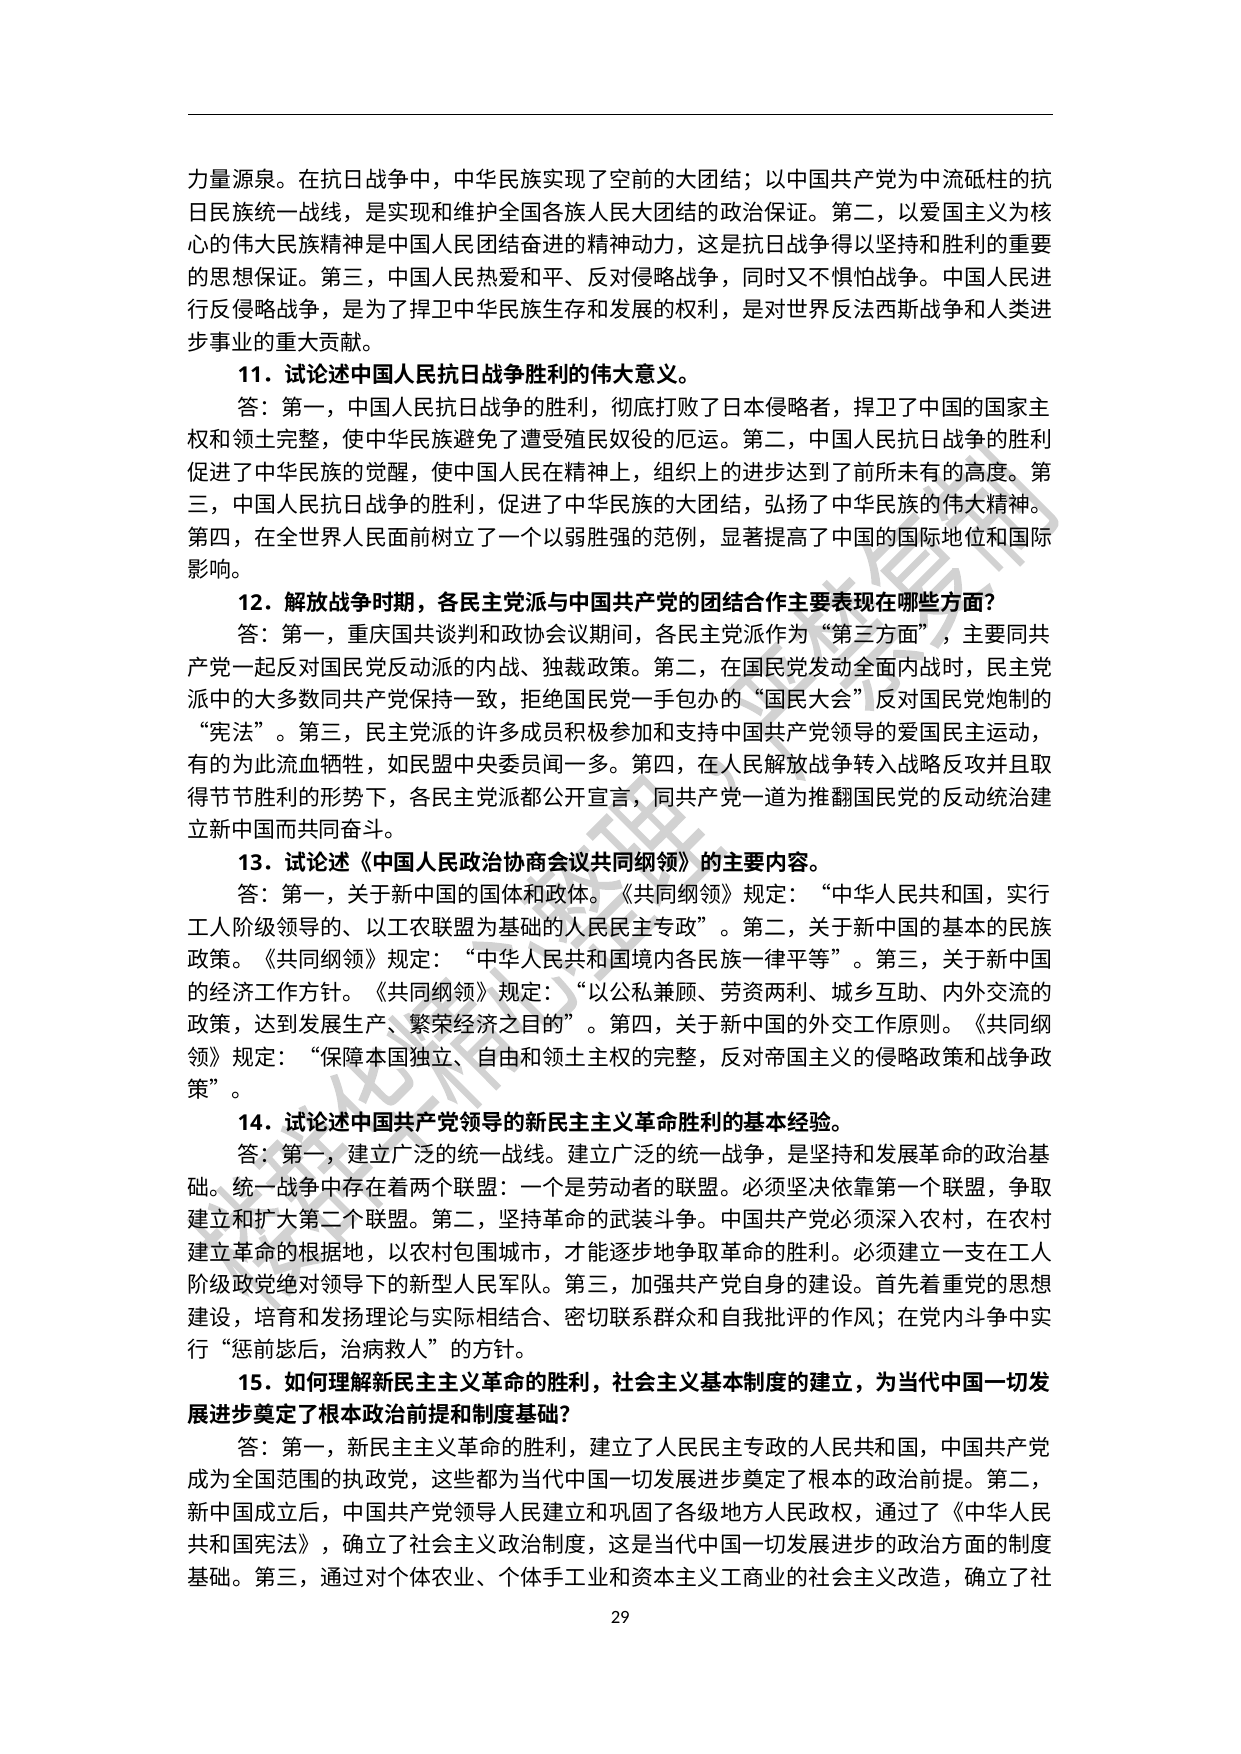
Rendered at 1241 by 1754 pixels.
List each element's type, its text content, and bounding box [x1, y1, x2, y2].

text 13．试论述《中国人民政治协商会议共同纲领》的主要内容。 [187, 844, 1053, 877]
text 答：第一，重庆国共谈判和政协会议期间，各民主党派作为“第三方面”，主要同共产党一起反对国民党反动派的内战、独裁政策。第二，在国民党发动全面内战时，民主党派中的大多数同共产党保持一致，拒绝国民党一手包办的“国民大会”反对国民党炮制的“宪法”。第三，民主党派的许多成员积极参加和支持中国共产党领导的爱国民主运动，有的为此流血牺牲，如民盟中央委员闻一多。第四，在人民解放战争转入战略反攻并且取得节节胜利的形势下，各民主党派都公开宣言，同共产党一道为推翻国民党的反动统治建立新中国而共同奋斗。 [187, 617, 1053, 844]
text 答：第一，关于新中国的国体和政体。《共同纲领》规定：“中华人民共和国，实行工人阶级领导的、以工农联盟为基础的人民民主专政”。第二，关于新中国的基本的民族政策。《共同纲领》规定：“中华人民共和国境内各民族一律平等”。第三，关于新中国的经济工作方针。《共同纲领》规定：“以公私兼顾、劳资两利、城乡互助、内外交流的政策，达到发展生产、繁荣经济之目的”。第四，关于新中国的外交工作原则。《共同纲领》规定：“保障本国独立、自由和领土主权的完整，反对帝国主义的侵略政策和战争政策”。 [187, 877, 1053, 1104]
text 答：第一，中国人民抗日战争的胜利，彻底打败了日本侵略者，捍卫了中国的国家主权和领土完整，使中华民族避免了遭受殖民奴役的厄运。第二，中国人民抗日战争的胜利，促进了中华民族的觉醒，使中国人民在精神上，组织上的进步达到了前所未有的高度。第三，中国人民抗日战争的胜利，促进了中华民族的大团结，弘扬了中华民族的伟大精神。第四，在全世界人民面前树立了一个以弱胜强的范例，显著提高了中国的国际地位和国际影响。 [187, 389, 1053, 584]
text 12．解放战争时期，各民主党派与中国共产党的团结合作主要表现在哪些方面？ [187, 584, 1053, 617]
text 11．试论述中国人民抗日战争胜利的伟大意义。 [187, 357, 1053, 389]
text 答：第一，建立广泛的统一战线。建立广泛的统一战争，是坚持和发展革命的政治基础。统一战争中存在着两个联盟：一个是劳动者的联盟。必须坚决依靠第一个联盟，争取建立和扩大第二个联盟。第二，坚持革命的武装斗争。中国共产党必须深入农村，在农村建立革命的根据地，以农村包围城市，才能逐步地争取革命的胜利。必须建立一支在工人阶级政党绝对领导下的新型人民军队。第三，加强共产党自身的建设。首先着重党的思想建设，培育和发扬理论与实际相结合、密切联系群众和自我批评的作风；在党内斗争中实行“惩前毖后，治病救人”的方针。 [187, 1137, 1053, 1364]
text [187, 1429, 1053, 1592]
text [187, 162, 1053, 357]
text 15．如何理解新民主主义革命的胜利，社会主义基本制度的建立，为当代中国一切发展进步奠定了根本政治前提和制度基础？ [187, 1364, 1053, 1429]
text 14．试论述中国共产党领导的新民主主义革命胜利的基本经验。 [187, 1104, 1053, 1137]
